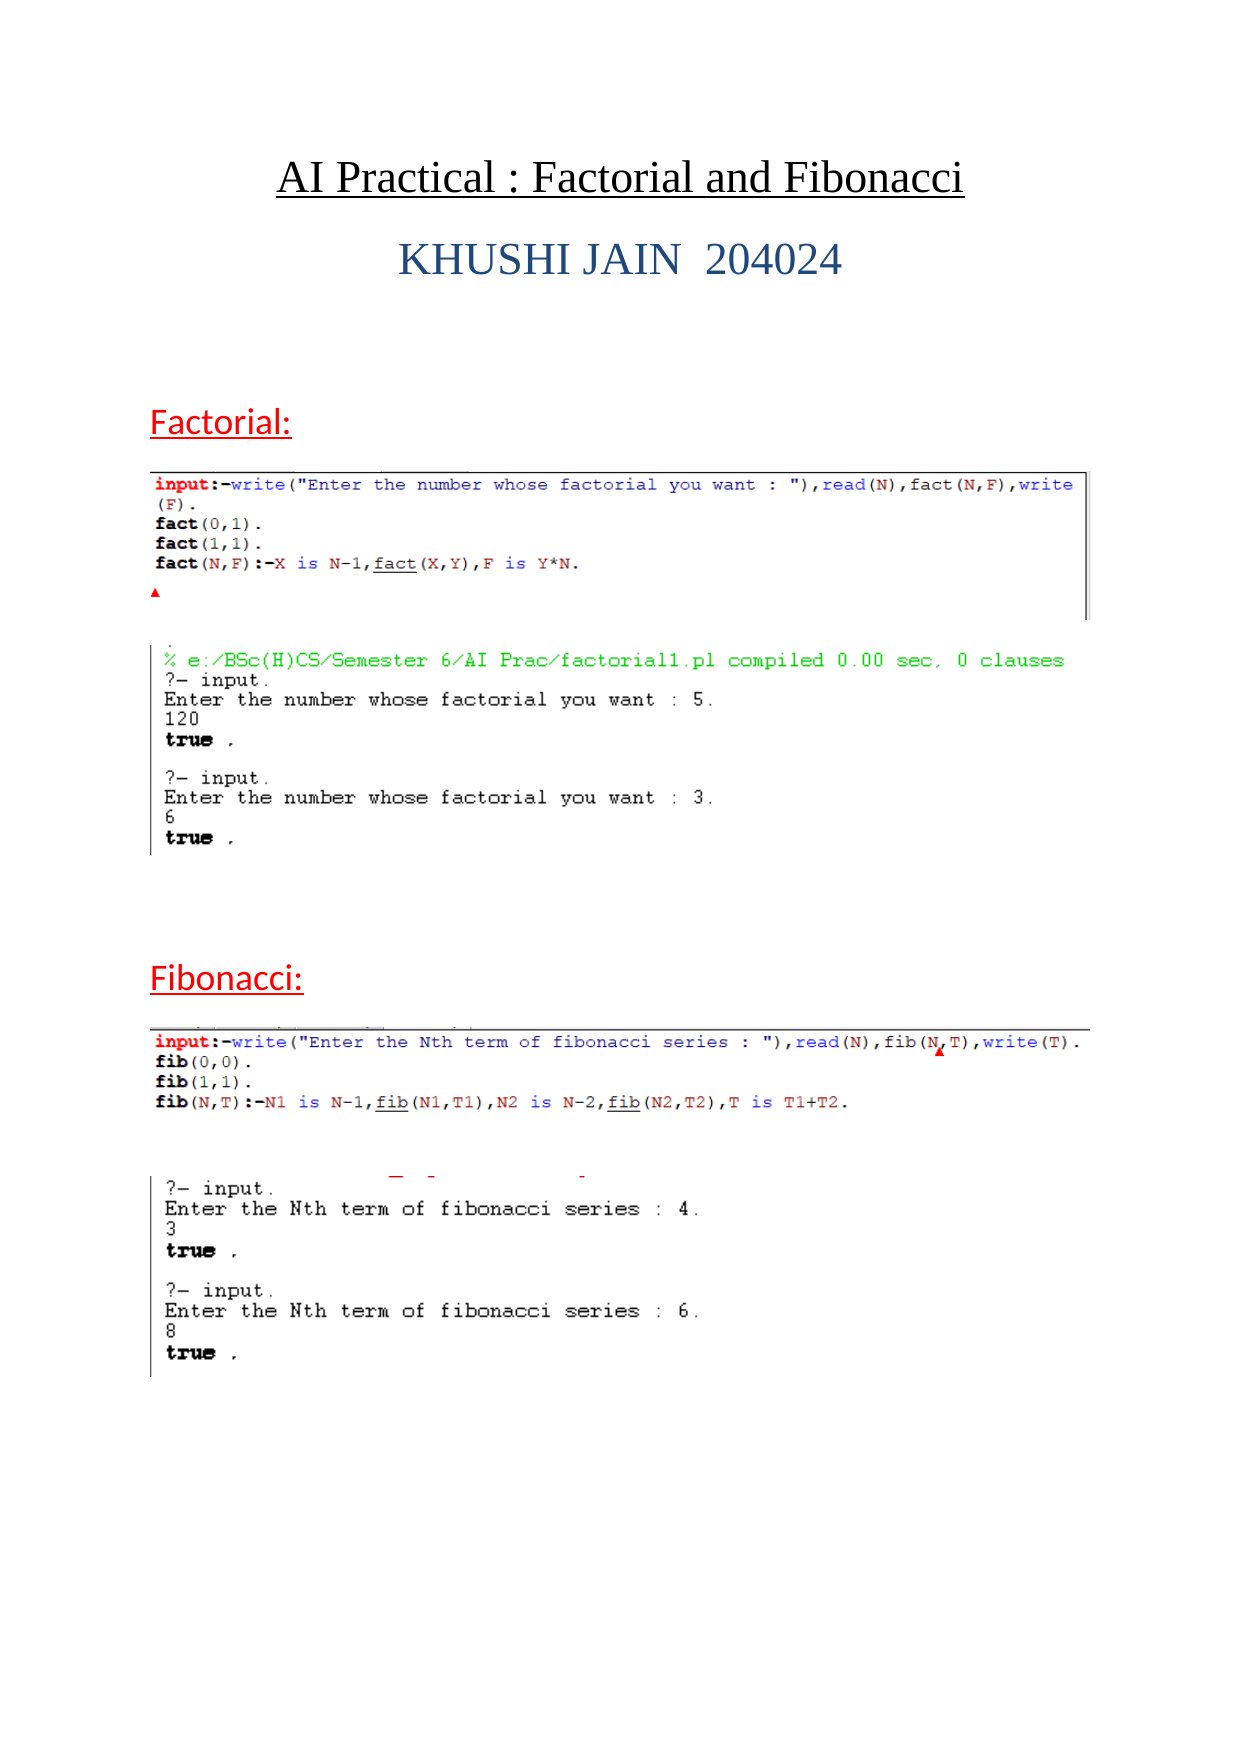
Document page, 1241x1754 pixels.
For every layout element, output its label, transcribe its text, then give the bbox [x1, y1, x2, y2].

text AI Practical : Factorial and Fibonacci [150, 150, 1090, 203]
text Factorial: [150, 398, 1090, 444]
text Fibonacci: [150, 953, 1090, 999]
picture [150, 645, 1091, 855]
picture [150, 471, 1091, 620]
text KHUSHI JAIN 204024 [150, 231, 1090, 284]
picture [150, 1176, 766, 1377]
picture [150, 1027, 1091, 1152]
